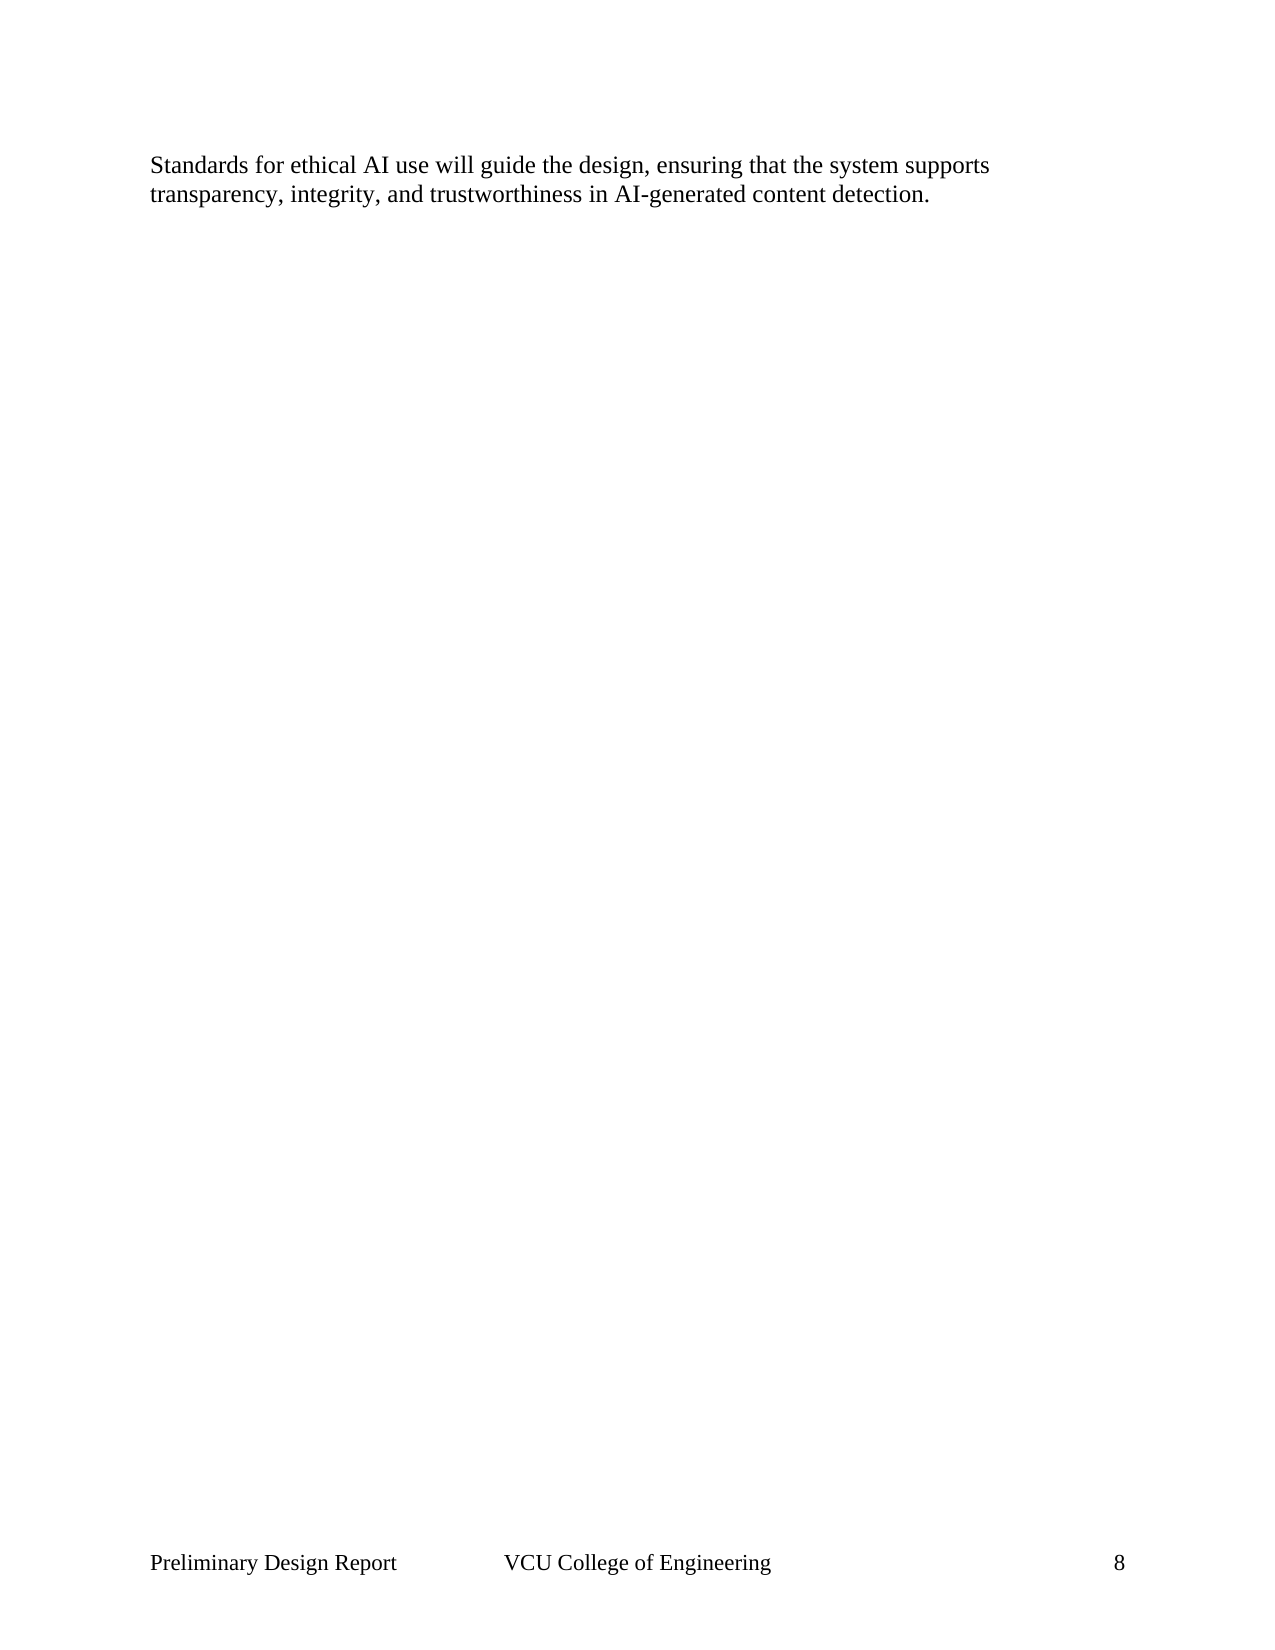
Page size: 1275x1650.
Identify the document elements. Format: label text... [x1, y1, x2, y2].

text Standards for ethical AI use will guide the design, ensuring that the system supports transparency, integrity, and trustworthiness in AI-generated content detection. [150, 150, 1125, 207]
